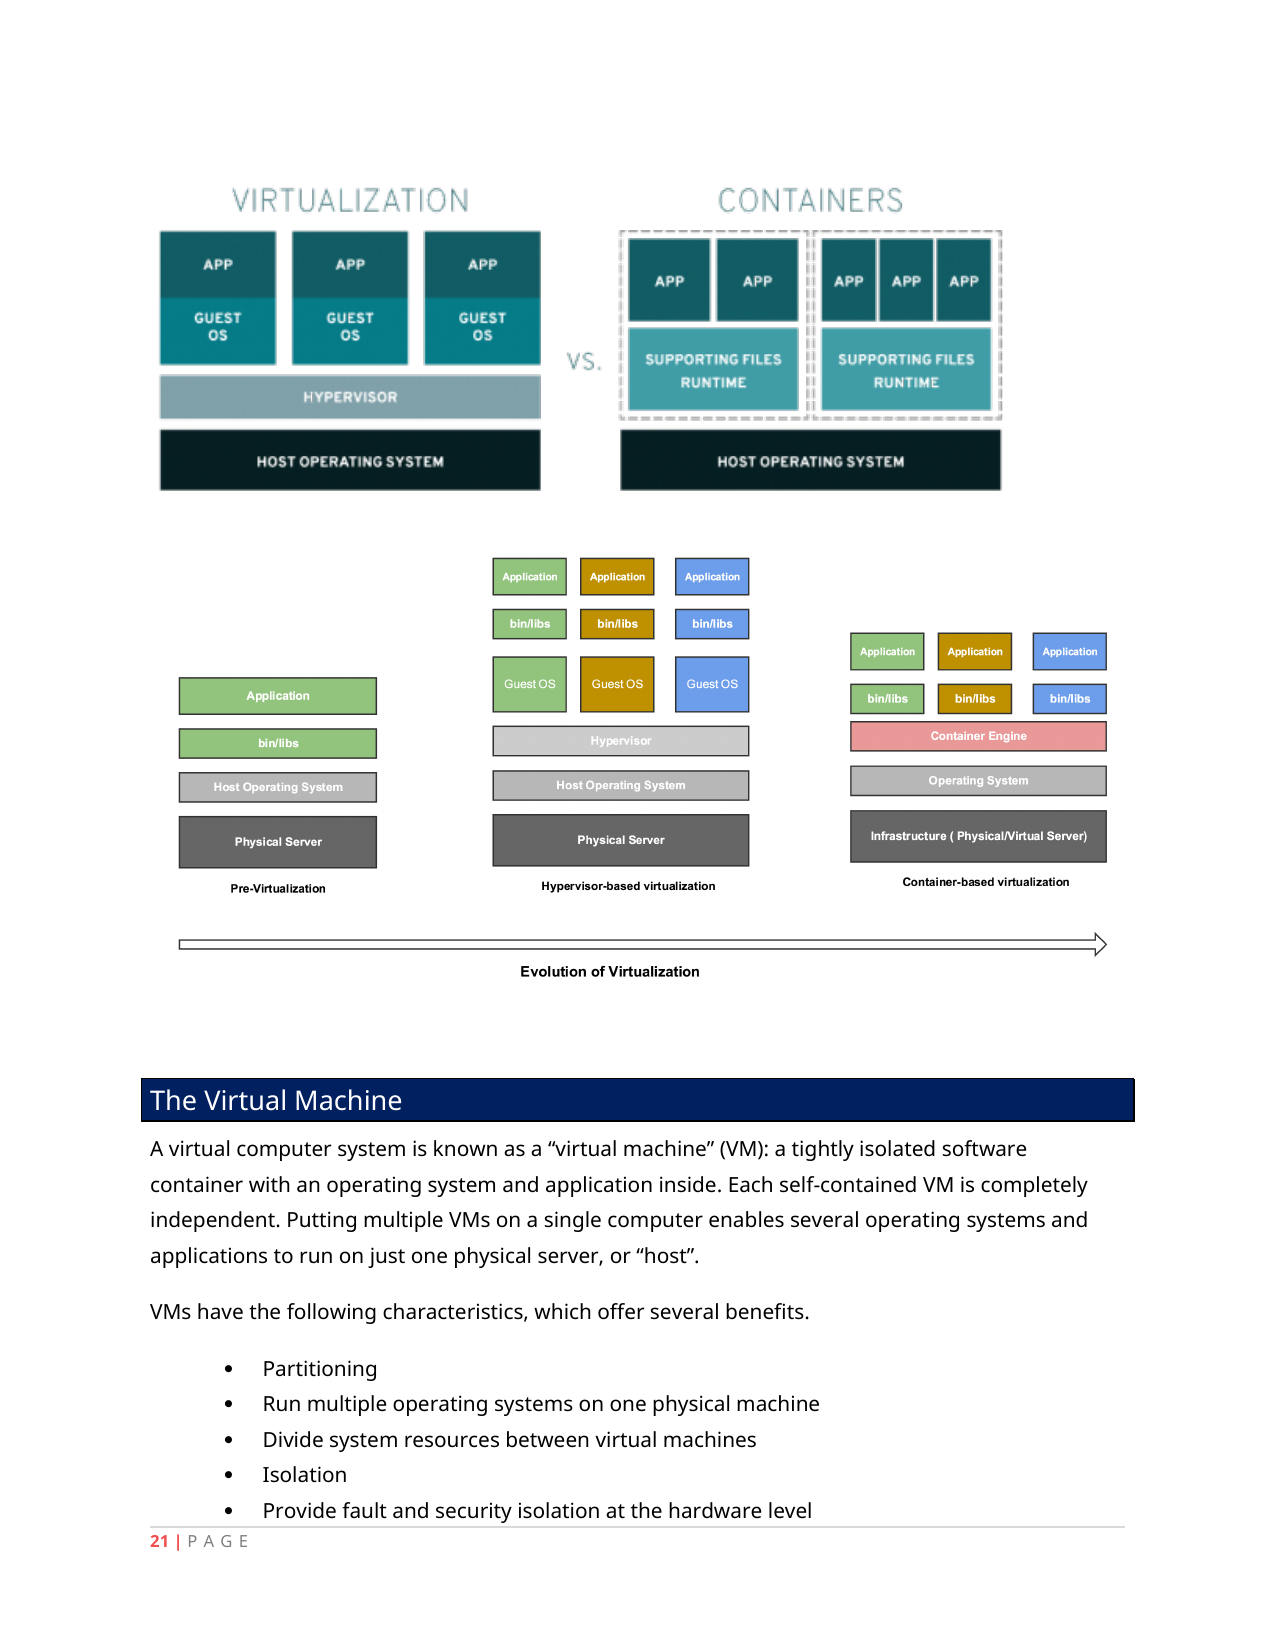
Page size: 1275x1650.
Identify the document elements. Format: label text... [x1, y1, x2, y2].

text A virtual computer system is known as a “virtual machine” (VM): a tightly isolated software container with an operating system and application inside. Each self-contained VM is completely independent. Putting multiple VMs on a single computer enables several operating systems and applications to run on just one physical server, or “host”. [150, 1134, 1125, 1269]
list Run multiple operating systems on one physical machine [225, 1389, 1125, 1418]
picture [150, 529, 1125, 994]
picture [150, 168, 1010, 502]
list Isolation [225, 1460, 1125, 1489]
list Partitioning [225, 1354, 1125, 1382]
list Divide system resources between virtual machines [225, 1425, 1125, 1453]
list Provide fault and security isolation at the hardware level [225, 1496, 1125, 1524]
text VMs have the following characteristics, which offer several benefits. [150, 1297, 1125, 1326]
subtitle The Virtual Machine [142, 1079, 1133, 1120]
